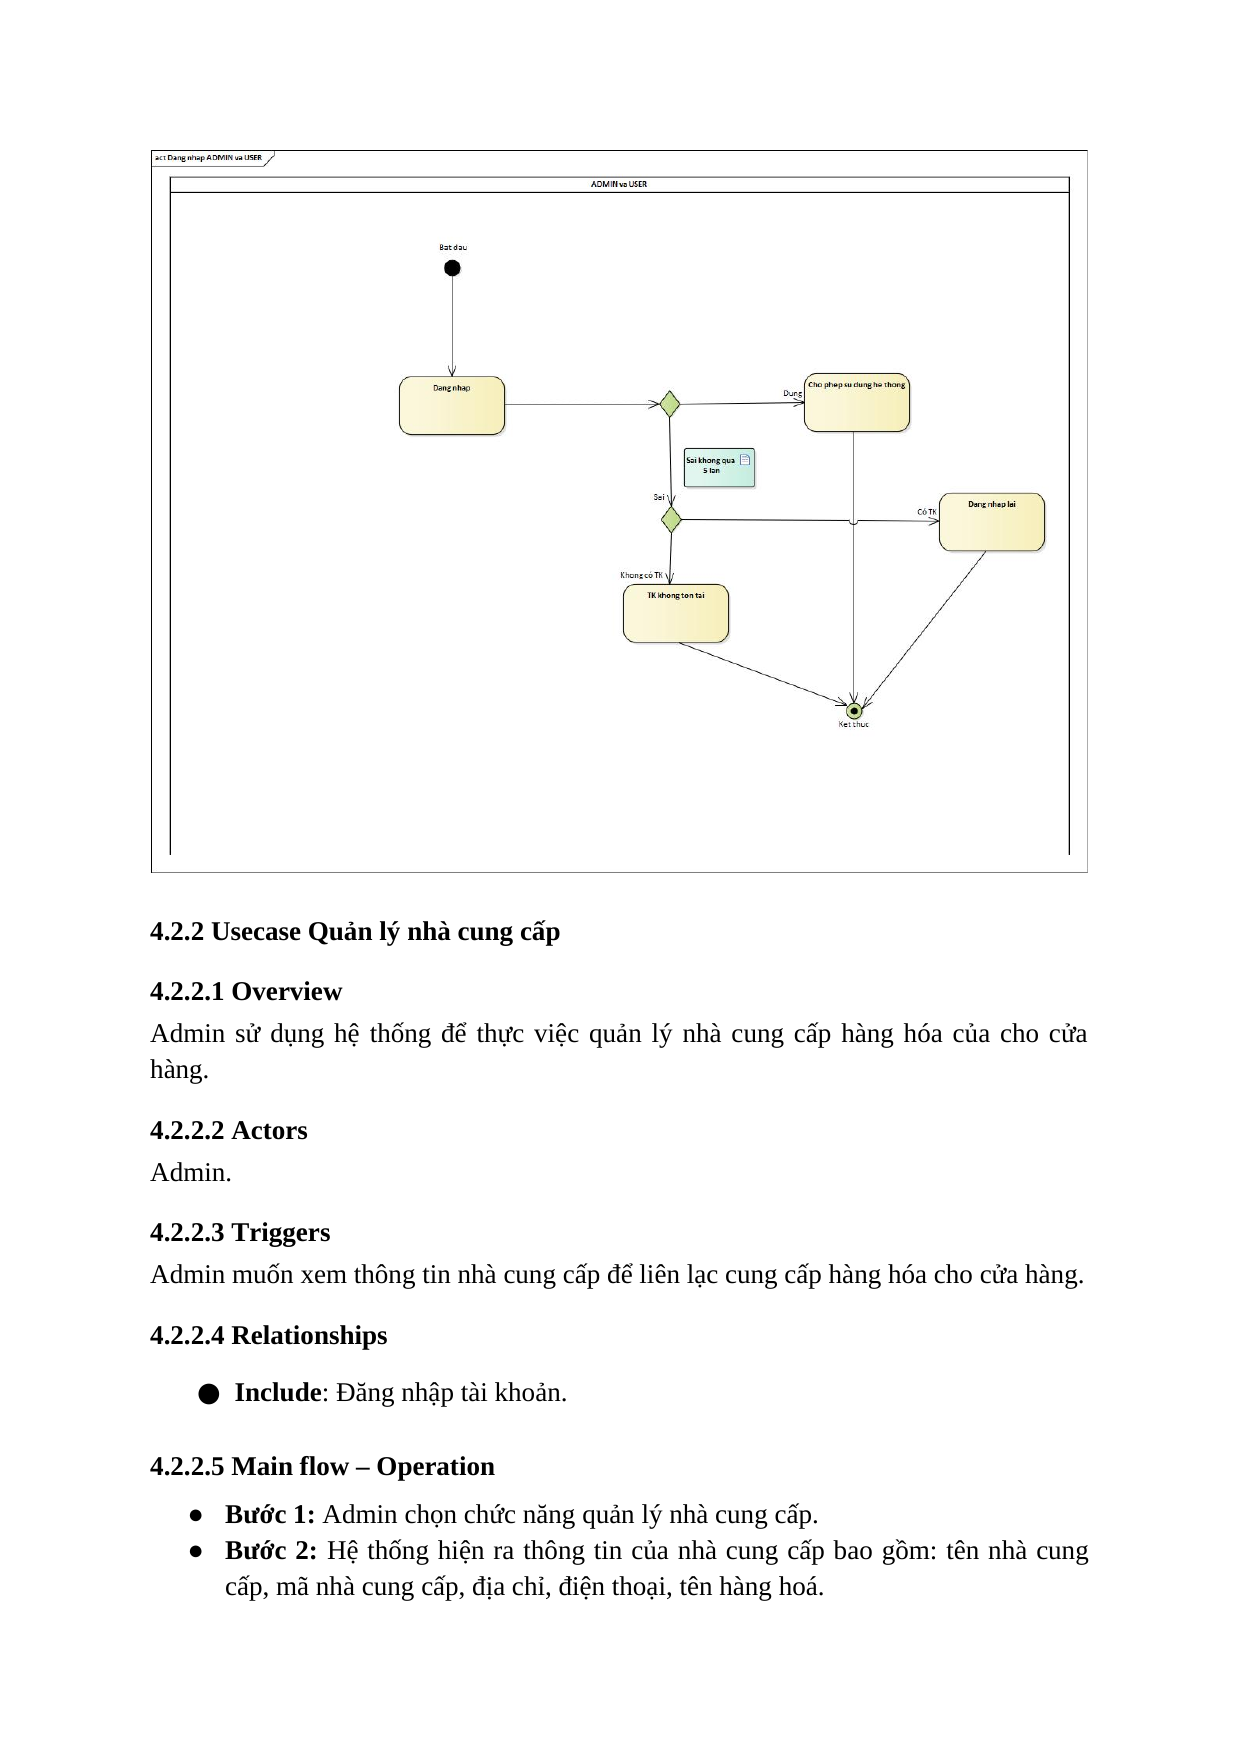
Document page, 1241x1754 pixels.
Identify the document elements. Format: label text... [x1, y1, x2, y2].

picture [150, 150, 1088, 873]
subtitle 4.2.2.3 Triggers [150, 1217, 1090, 1248]
text Admin. [150, 1156, 1090, 1187]
subtitle 4.2.2.1 Overview [150, 975, 1090, 1007]
subtitle 4.2.2.5 Main flow – Operation [150, 1450, 1090, 1481]
subtitle 4.2.2.4 Relationships [150, 1319, 1090, 1350]
list Bước 2: Hệ thống hiện ra thông tin của nhà cung cấp bao gồm: tên nhà cung cấp, mã nhà cung cấp, địa chỉ, điện thoại, tên hàng hoá. [187, 1534, 1090, 1601]
subtitle 4.2.2 Usecase Quản lý nhà cung cấp [150, 915, 1090, 946]
list Bước 1: Admin chọn chức năng quản lý nhà cung cấp. [187, 1498, 1090, 1529]
text Admin sử dụng hệ thống để thực việc quản lý nhà cung cấp hàng hóa của cho cửa hàng. [150, 1017, 1090, 1084]
list Include: Đăng nhập tài khoản. [197, 1361, 1090, 1417]
text Admin muốn xem thông tin nhà cung cấp để liên lạc cung cấp hàng hóa cho cửa hàng. [150, 1258, 1090, 1290]
subtitle 4.2.2.2 Actors [150, 1114, 1090, 1145]
